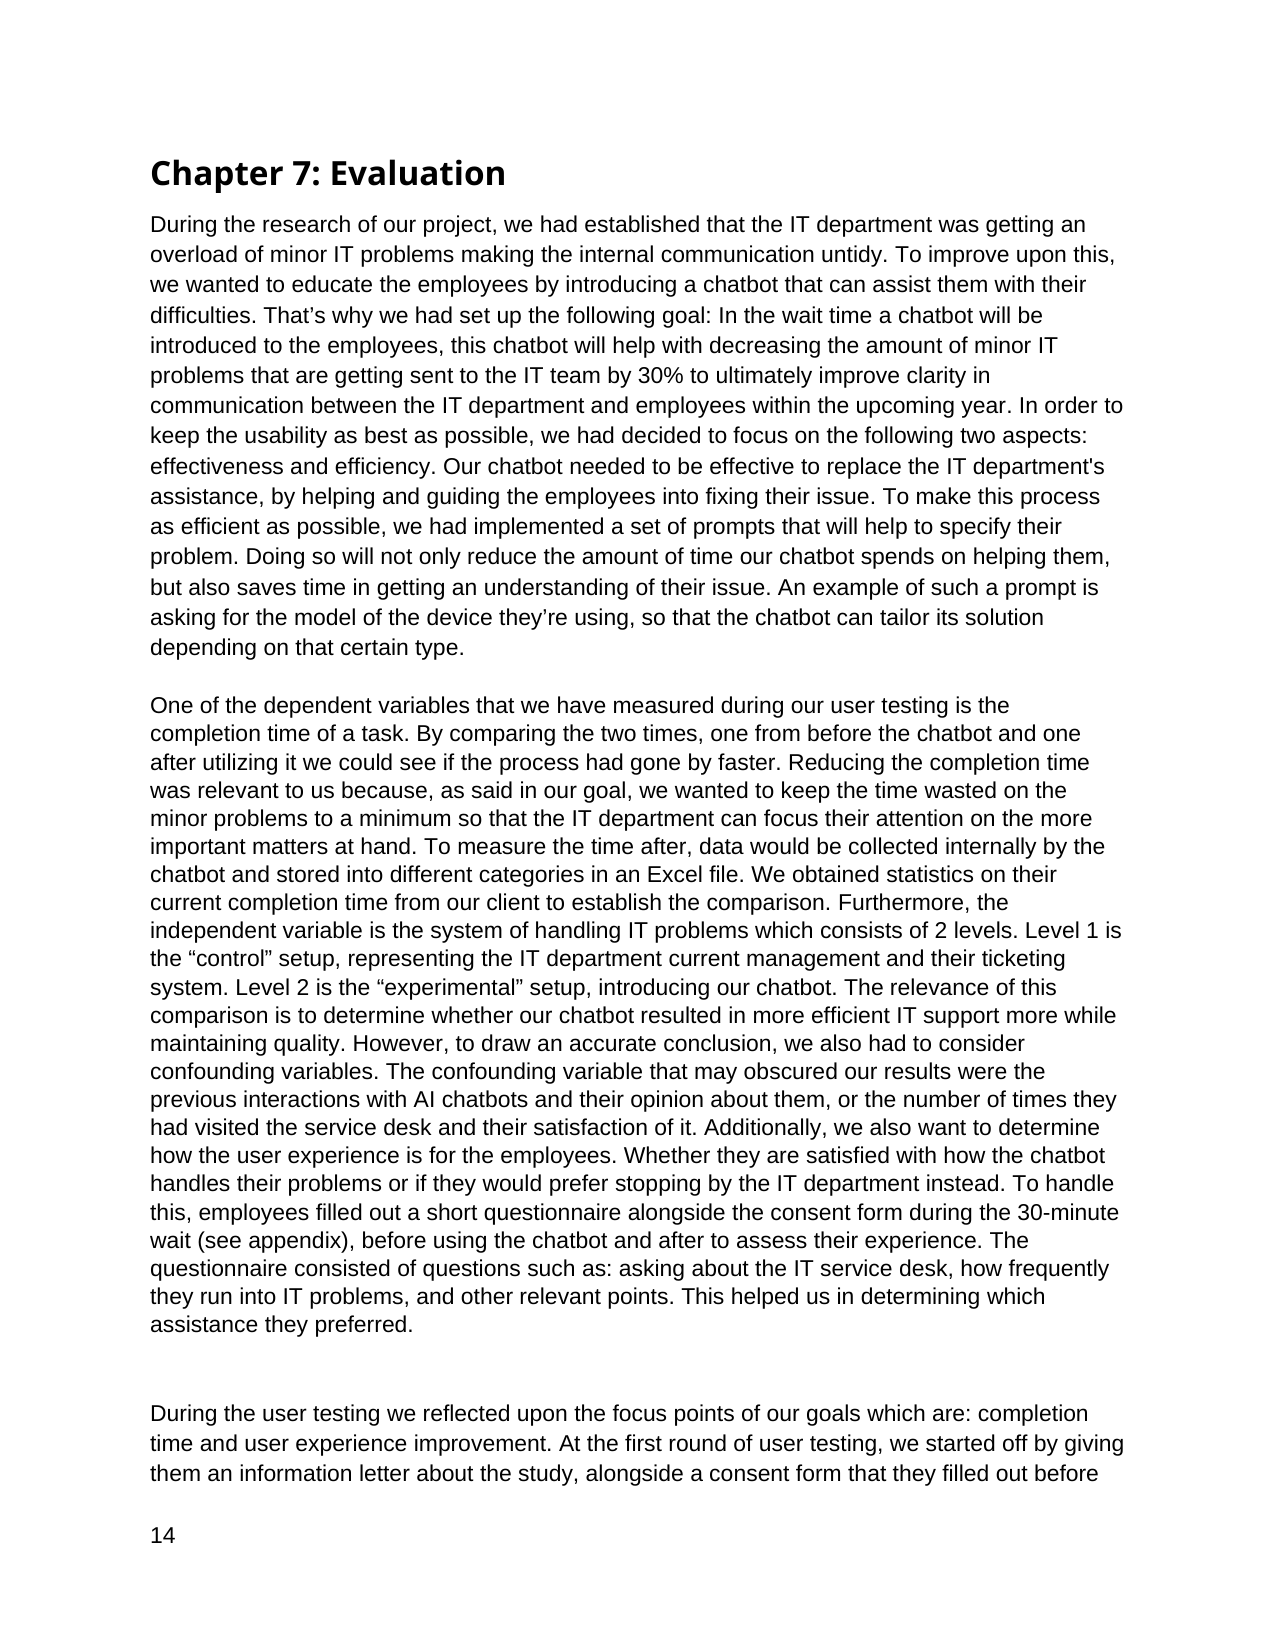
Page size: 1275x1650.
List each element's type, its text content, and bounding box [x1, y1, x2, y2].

text One of the dependent variables that we have measured during our user testing is the completion time of a task. By comparing the two times, one from before the chatbot and one after utilizing it we could see if the process had gone by faster. Reducing the completion time was relevant to us because, as said in our goal, we wanted to keep the time wasted on the minor problems to a minimum so that the IT department can focus their attention on the more important matters at hand. To measure the time after, data would be collected internally by the chatbot and stored into different categories in an Excel file. We obtained statistics on their current completion time from our client to establish the comparison. Furthermore, the independent variable is the system of handling IT problems which consists of 2 levels. Level 1 is the “control” setup, representing the IT department current management and their ticketing system. Level 2 is the “experimental” setup, introducing our chatbot. The relevance of this comparison is to determine whether our chatbot resulted in more efficient IT support more while maintaining quality. However, to draw an accurate conclusion, we also had to consider confounding variables. The confounding variable that may obscured our results were the previous interactions with AI chatbots and their opinion about them, or the number of times they had visited the service desk and their satisfaction of it. Additionally, we also want to determine how the user experience is for the employees. Whether they are satisfied with how the chatbot handles their problems or if they would prefer stopping by the IT department instead. To handle this, employees filled out a short questionnaire alongside the consent form during the 30-minute wait (see appendix), before using the chatbot and after to assess their experience. The questionnaire consisted of questions such as: asking about the IT service desk, how frequently they run into IT problems, and other relevant points. This helped us in determining which assistance they preferred. [150, 692, 1125, 1337]
text During the research of our project, we had established that the IT department was getting an overload of minor IT problems making the internal communication untidy. To improve upon this, we wanted to educate the employees by introducing a chatbot that can assist them with their difficulties. That’s why we had set up the following goal: In the wait time a chatbot will be introduced to the employees, this chatbot will help with decreasing the amount of minor IT problems that are getting sent to the IT team by 30% to ultimately improve clarity in communication between the IT department and employees within the upcoming year. In order to keep the usability as best as possible, we had decided to focus on the following two aspects: effectiveness and efficiency. Our chatbot needed to be effective to replace the IT department's assistance, by helping and guiding the employees into fixing their issue. To make this process as efficient as possible, we had implemented a set of prompts that will help to specify their problem. Doing so will not only reduce the amount of time our chatbot spends on helping them, but also saves time in getting an understanding of their issue. An example of such a prompt is asking for the model of the device they’re using, so that the chatbot can tailor its solution depending on that certain type. [150, 211, 1125, 660]
subtitle Chapter 7: Evaluation [150, 150, 1125, 195]
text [150, 1369, 1125, 1486]
